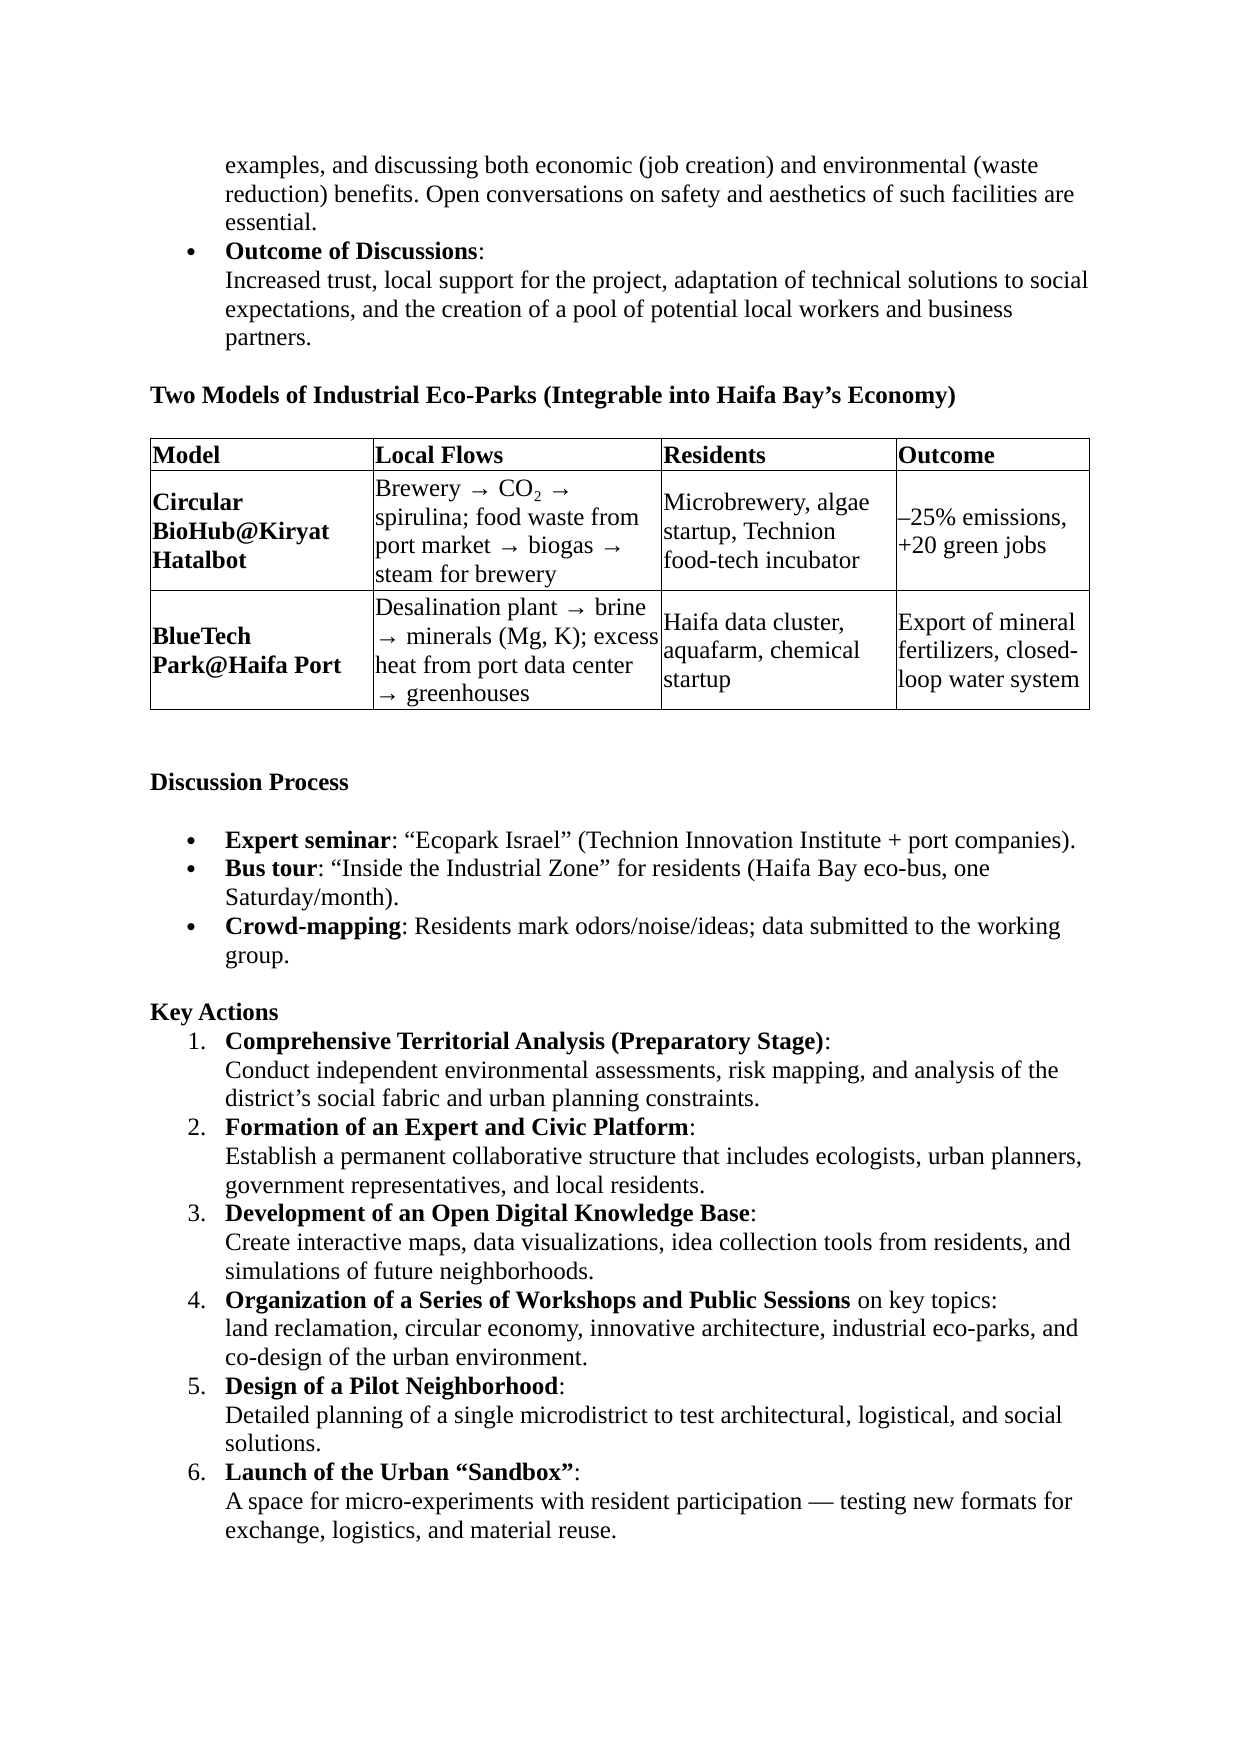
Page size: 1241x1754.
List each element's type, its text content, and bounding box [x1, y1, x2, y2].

text Discussion Process [150, 767, 1090, 796]
table_cell Circular BioHub@Kiryat Hatalbot [151, 471, 373, 589]
table_header Outcome [897, 439, 1089, 470]
table_header Local Flows [374, 439, 661, 470]
table_cell BlueTech Park@Haifa Port [151, 591, 373, 709]
table_cell Export of mineral fertilizers, closed-loop water system [897, 591, 1089, 709]
table_cell Microbrewery, algae startup, Technion food-tech incubator [662, 471, 896, 589]
list Organization of a Series of Workshops and Public Sessions on key topics: land reclamation, circular economy, innovative architecture, industrial eco-parks, and co-design of the urban environment. [187, 1285, 1090, 1371]
list Design of a Pilot Neighborhood: Detailed planning of a single microdistrict to test architectural, logistical, and social solutions. [187, 1371, 1090, 1457]
table_header Model [151, 439, 373, 470]
table_header Residents [662, 439, 896, 470]
table_cell Desalination plant → brine → minerals (Mg, K); excess heat from port data center → greenhouses [374, 591, 661, 709]
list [187, 150, 1090, 236]
list Launch of the Urban “Sandbox”: A space for micro-experiments with resident participation — testing new formats for exchange, logistics, and material reuse. [187, 1457, 1090, 1543]
list Formation of an Expert and Civic Platform: Establish a permanent collaborative structure that includes ecologists, urban planners, government representatives, and local residents. [187, 1112, 1090, 1198]
list Comprehensive Territorial Analysis (Preparatory Stage): Conduct independent environmental assessments, risk mapping, and analysis of the district’s social fabric and urban planning constraints. [187, 1026, 1090, 1112]
table_cell Haifa data cluster, aquafarm, chemical startup [662, 591, 896, 709]
list Development of an Open Digital Knowledge Base: Create interactive maps, data visualizations, idea collection tools from residents, and simulations of future neighborhoods. [187, 1198, 1090, 1285]
table_cell Brewery → CO₂ → spirulina; food waste from port market → biogas → steam for brewery [374, 471, 661, 589]
text Key Actions [150, 997, 1090, 1026]
list Outcome of Discussions: Increased trust, local support for the project, adaptation of technical solutions to social expectations, and the creation of a pool of potential local workers and business partners. [187, 236, 1090, 351]
list Bus tour: “Inside the Industrial Zone” for residents (Haifa Bay eco-bus, one Saturday/month). [187, 853, 1090, 911]
text Two Models of Industrial Eco-Parks (Integrable into Haifa Bay’s Economy) [150, 380, 1090, 409]
table_cell –25% emissions, +20 green jobs [897, 471, 1089, 589]
list Expert seminar: “Ecopark Israel” (Technion Innovation Institute + port companies). [187, 825, 1090, 853]
list Crowd-mapping: Residents mark odors/noise/ideas; data submitted to the working group. [187, 911, 1090, 968]
